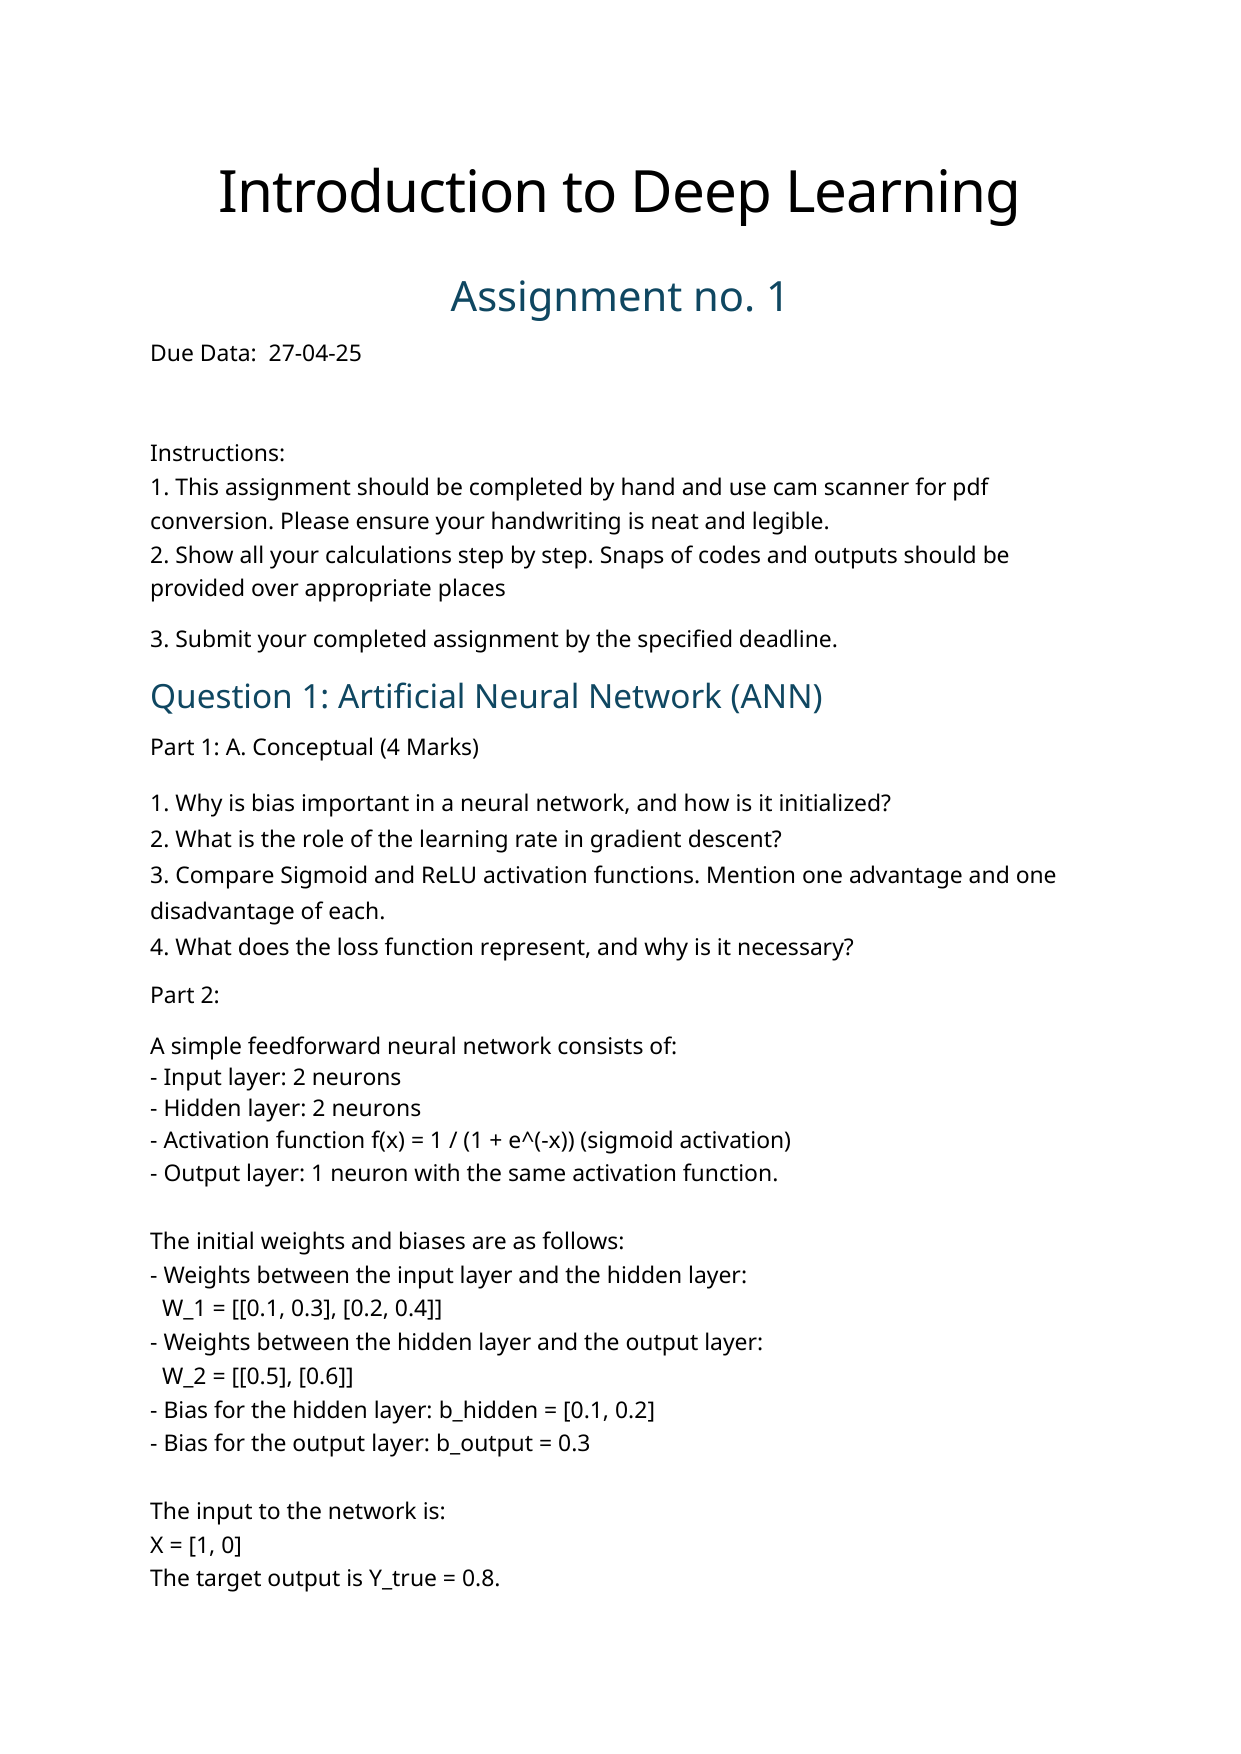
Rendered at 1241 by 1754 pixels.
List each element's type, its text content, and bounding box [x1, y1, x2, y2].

text Part 2: [150, 979, 1090, 1011]
subtitle Question 1: Artificial Neural Network (ANN) [150, 673, 1090, 719]
text 3. Submit your completed assignment by the specified deadline. [150, 623, 1090, 654]
text 1. Why is bias important in a neural network, and how is it initialized? 2. What is the role of the learning rate in gradient descent? 3. Compare Sigmoid and ReLU activation functions. Mention one advantage and one disadvantage of each. 4. What does the loss function represent, and why is it necessary? [150, 787, 1090, 962]
subtitle Assignment no. 1 [150, 267, 1090, 324]
text A simple feedforward neural network consists of: - Input layer: 2 neurons - Hidden layer: 2 neurons [150, 1030, 1090, 1124]
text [150, 1124, 1090, 1594]
text Instructions: 1. This assignment should be completed by hand and use cam scanner for pdf conversion. Please ensure your handwriting is neat and legible. 2. Show all your calculations step by step. Snaps of codes and outputs should be provided over appropriate places [150, 437, 1090, 604]
text Due Data: 27-04-25 [150, 337, 1090, 368]
list Part 1: A. Conceptual (4 Marks) [150, 731, 1090, 762]
title Introduction to Deep Learning [150, 150, 1090, 229]
